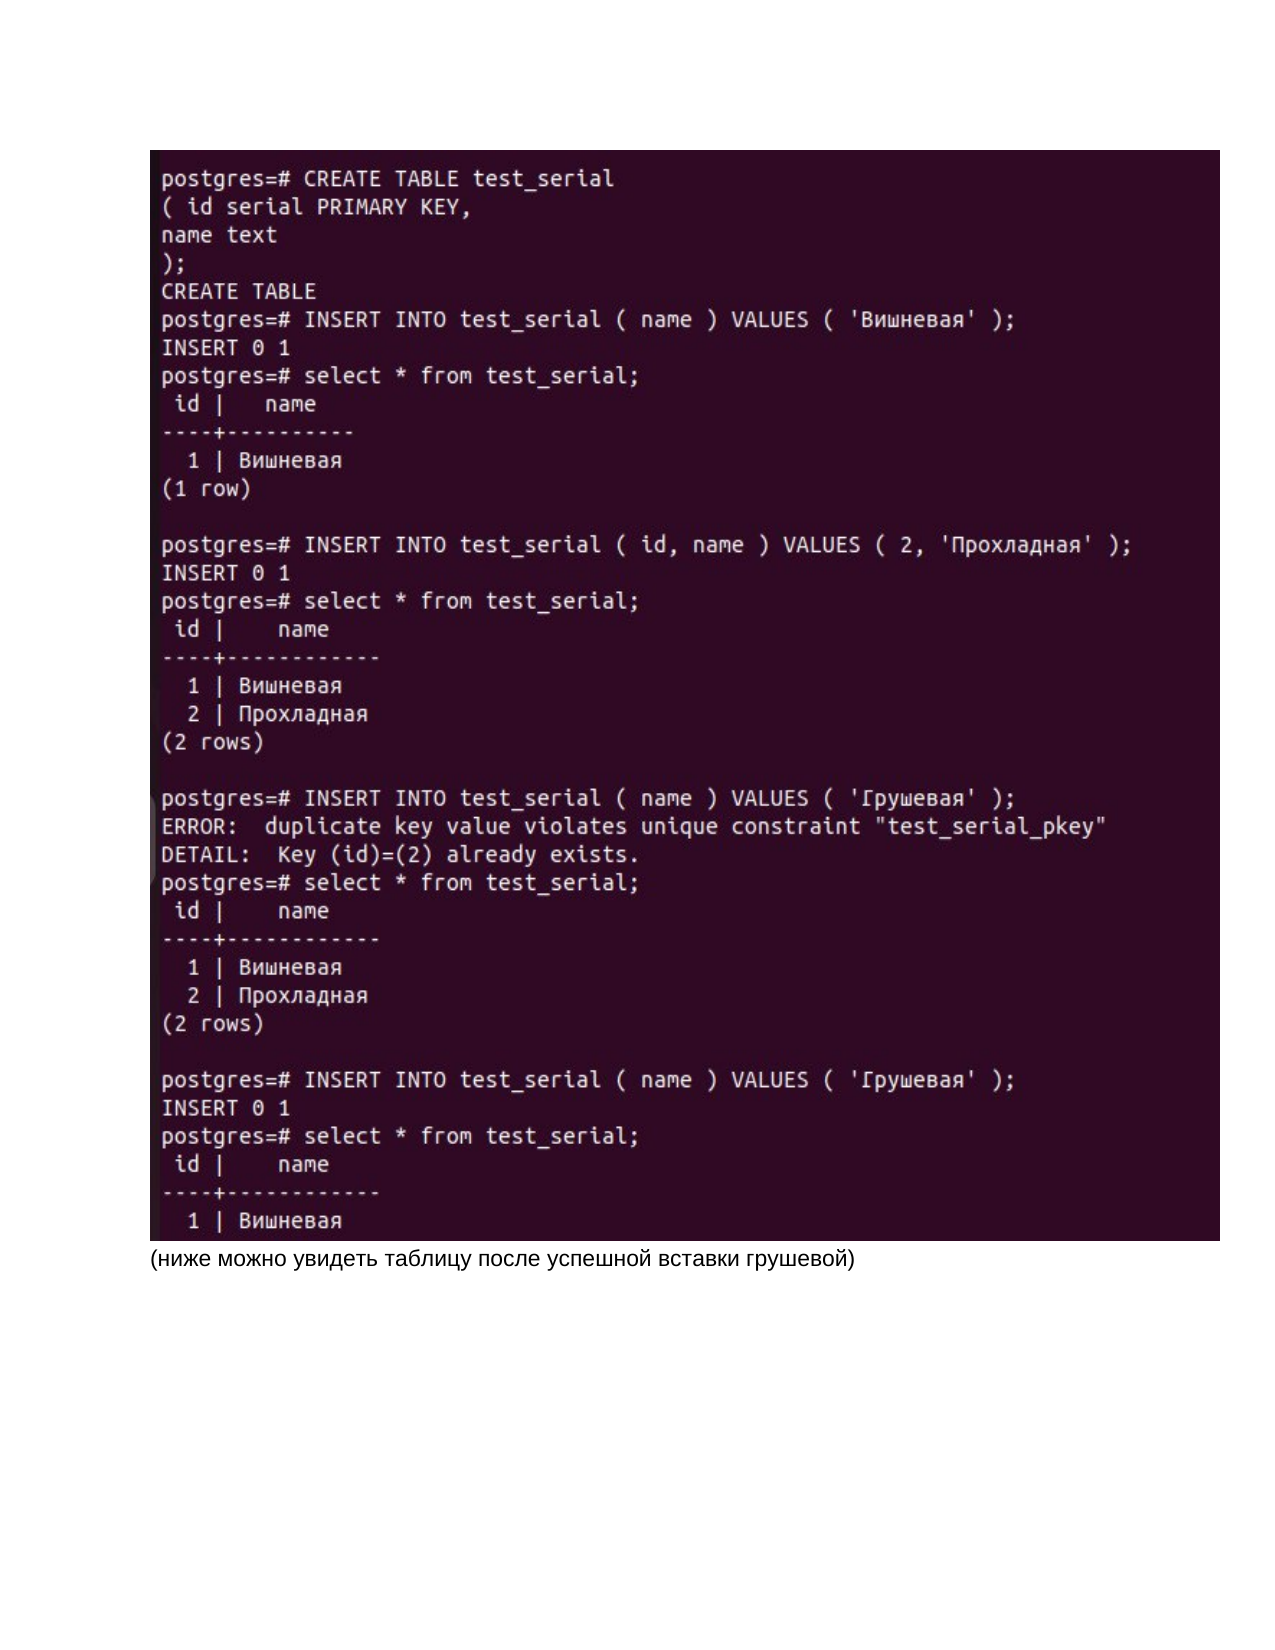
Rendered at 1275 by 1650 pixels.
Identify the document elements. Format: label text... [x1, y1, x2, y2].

text (ниже можно увидеть таблицу после успешной вставки грушевой) [150, 1244, 1125, 1271]
picture [150, 150, 1220, 1241]
